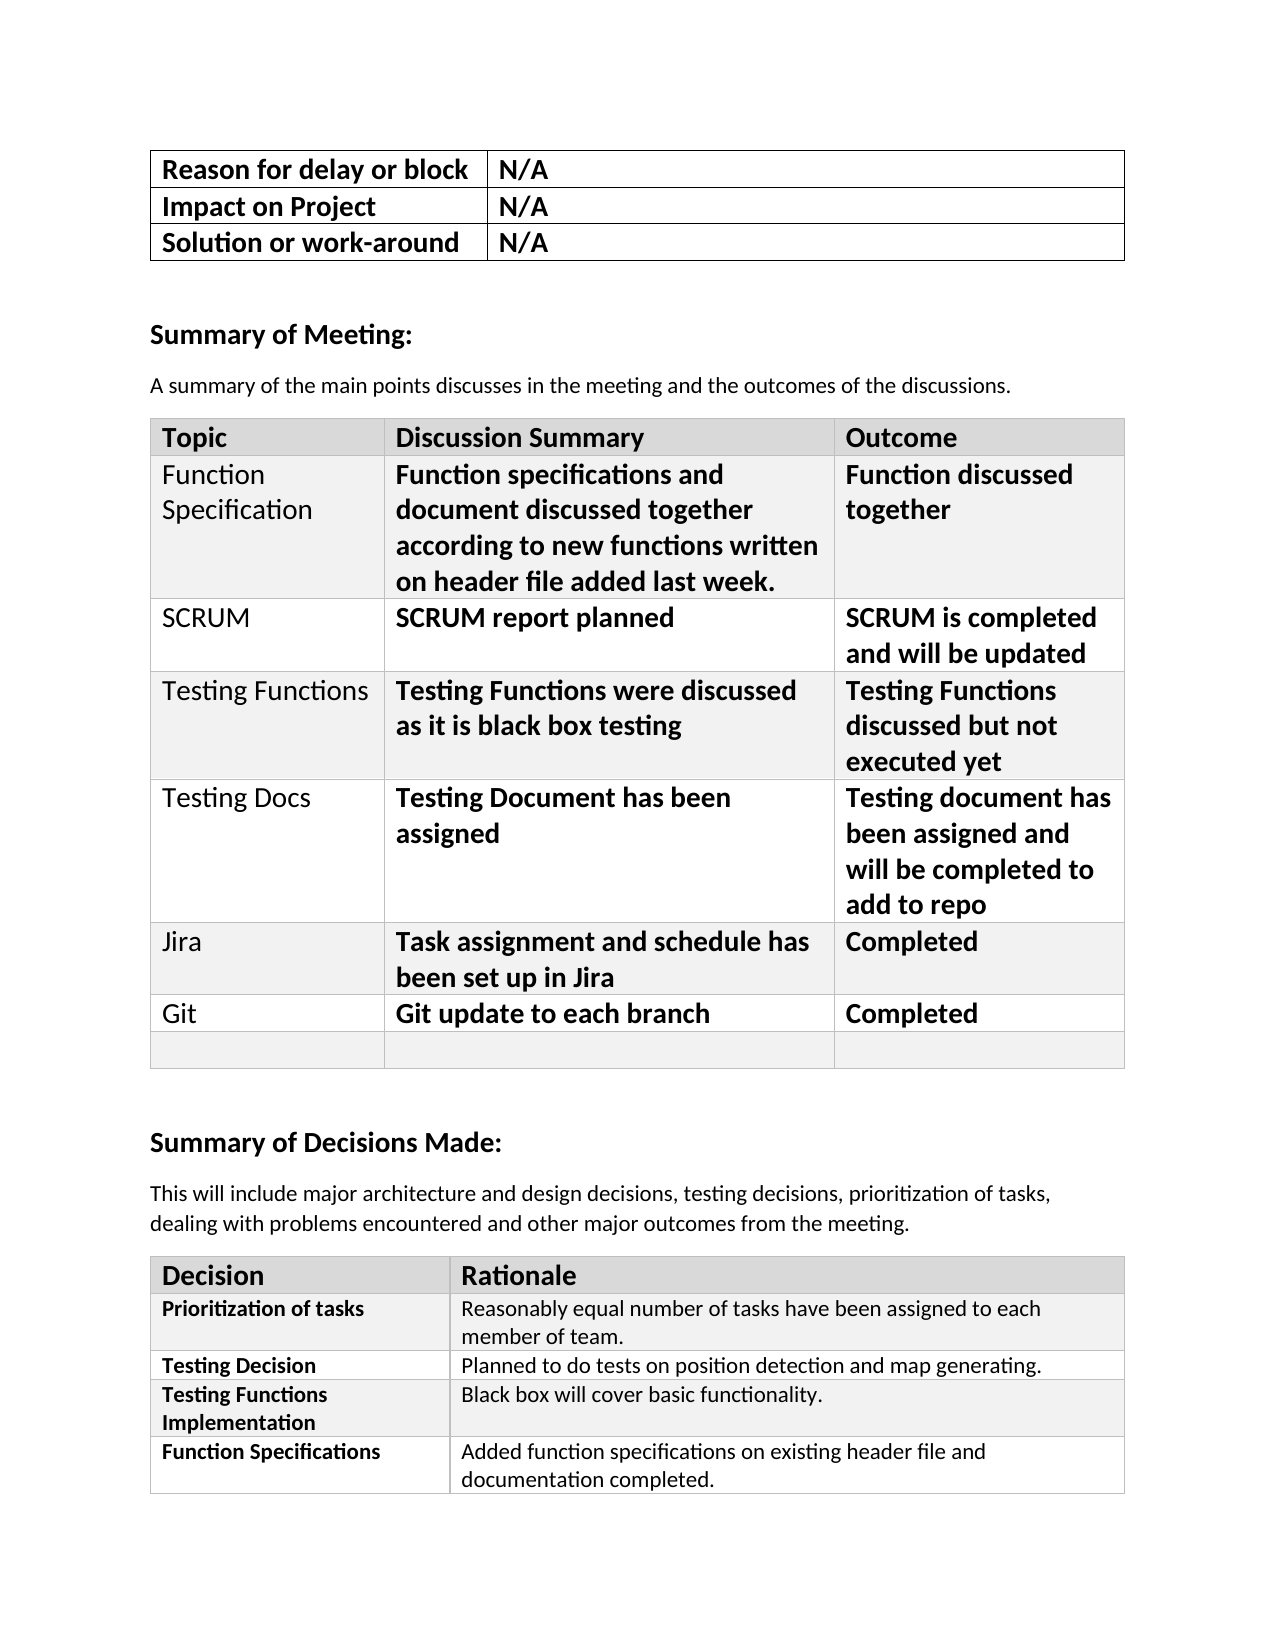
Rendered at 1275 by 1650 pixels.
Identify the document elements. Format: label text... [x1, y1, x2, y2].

table_cell N/A [488, 224, 1124, 260]
table_cell Prioritization of tasks [151, 1294, 449, 1350]
table_cell [385, 1032, 834, 1068]
table_cell Black box will cover basic functionality. [451, 1380, 1124, 1436]
table_cell Testing Functions discussed but not executed yet [835, 672, 1124, 778]
table_header Rationale [451, 1257, 1124, 1293]
table_cell Git [151, 995, 384, 1031]
table_cell Completed [835, 995, 1124, 1031]
text This will include major architecture and design decisions, testing decisions, prioritization of tasks, dealing with problems encountered and other major outcomes from the meeting. [150, 1179, 1125, 1237]
table_cell Testing Functions Implementation [151, 1380, 449, 1436]
text A summary of the main points discusses in the meeting and the outcomes of the discussions. [150, 371, 1125, 399]
table_cell Testing Functions [151, 672, 384, 778]
text Summary of Meeting: [150, 316, 1125, 352]
table_cell Testing document has been assigned and will be completed to add to repo [835, 780, 1124, 922]
table_cell Solution or work-around [151, 224, 487, 260]
table_cell SCRUM [151, 599, 384, 671]
table_cell Testing Document has been assigned [385, 780, 834, 922]
table_cell Jira [151, 923, 384, 994]
table_cell Function Specifications [151, 1437, 449, 1493]
table_cell SCRUM report planned [385, 599, 834, 671]
table_header Outcome [835, 419, 1124, 455]
table_cell N/A [488, 188, 1124, 223]
table_cell Task assignment and schedule has been set up in Jira [385, 923, 834, 994]
table_cell Planned to do tests on position detection and map generating. [451, 1351, 1124, 1379]
table_cell N/A [488, 151, 1124, 187]
table_cell Impact on Project [151, 188, 487, 223]
text Summary of Decisions Made: [150, 1124, 1125, 1159]
table_cell Testing Functions were discussed as it is black box testing [385, 672, 834, 778]
table_cell Function specifications and document discussed together according to new functions written on header file added last week. [385, 456, 834, 598]
table_cell Git update to each branch [385, 995, 834, 1031]
table_cell SCRUM is completed and will be updated [835, 599, 1124, 671]
table_cell Function discussed together [835, 456, 1124, 598]
table_cell [835, 1032, 1124, 1068]
table_cell Reason for delay or block [151, 151, 487, 187]
table_cell Function Specification [151, 456, 384, 598]
table_header Discussion Summary [385, 419, 834, 455]
table_cell Testing Decision [151, 1351, 449, 1379]
table_header Decision [151, 1257, 449, 1293]
table_header Topic [151, 419, 384, 455]
table_cell Added function specifications on existing header file and documentation completed. [451, 1437, 1124, 1493]
table_cell Reasonably equal number of tasks have been assigned to each member of team. [451, 1294, 1124, 1350]
table_cell [151, 1032, 384, 1068]
table_cell Completed [835, 923, 1124, 994]
table_cell Testing Docs [151, 780, 384, 922]
